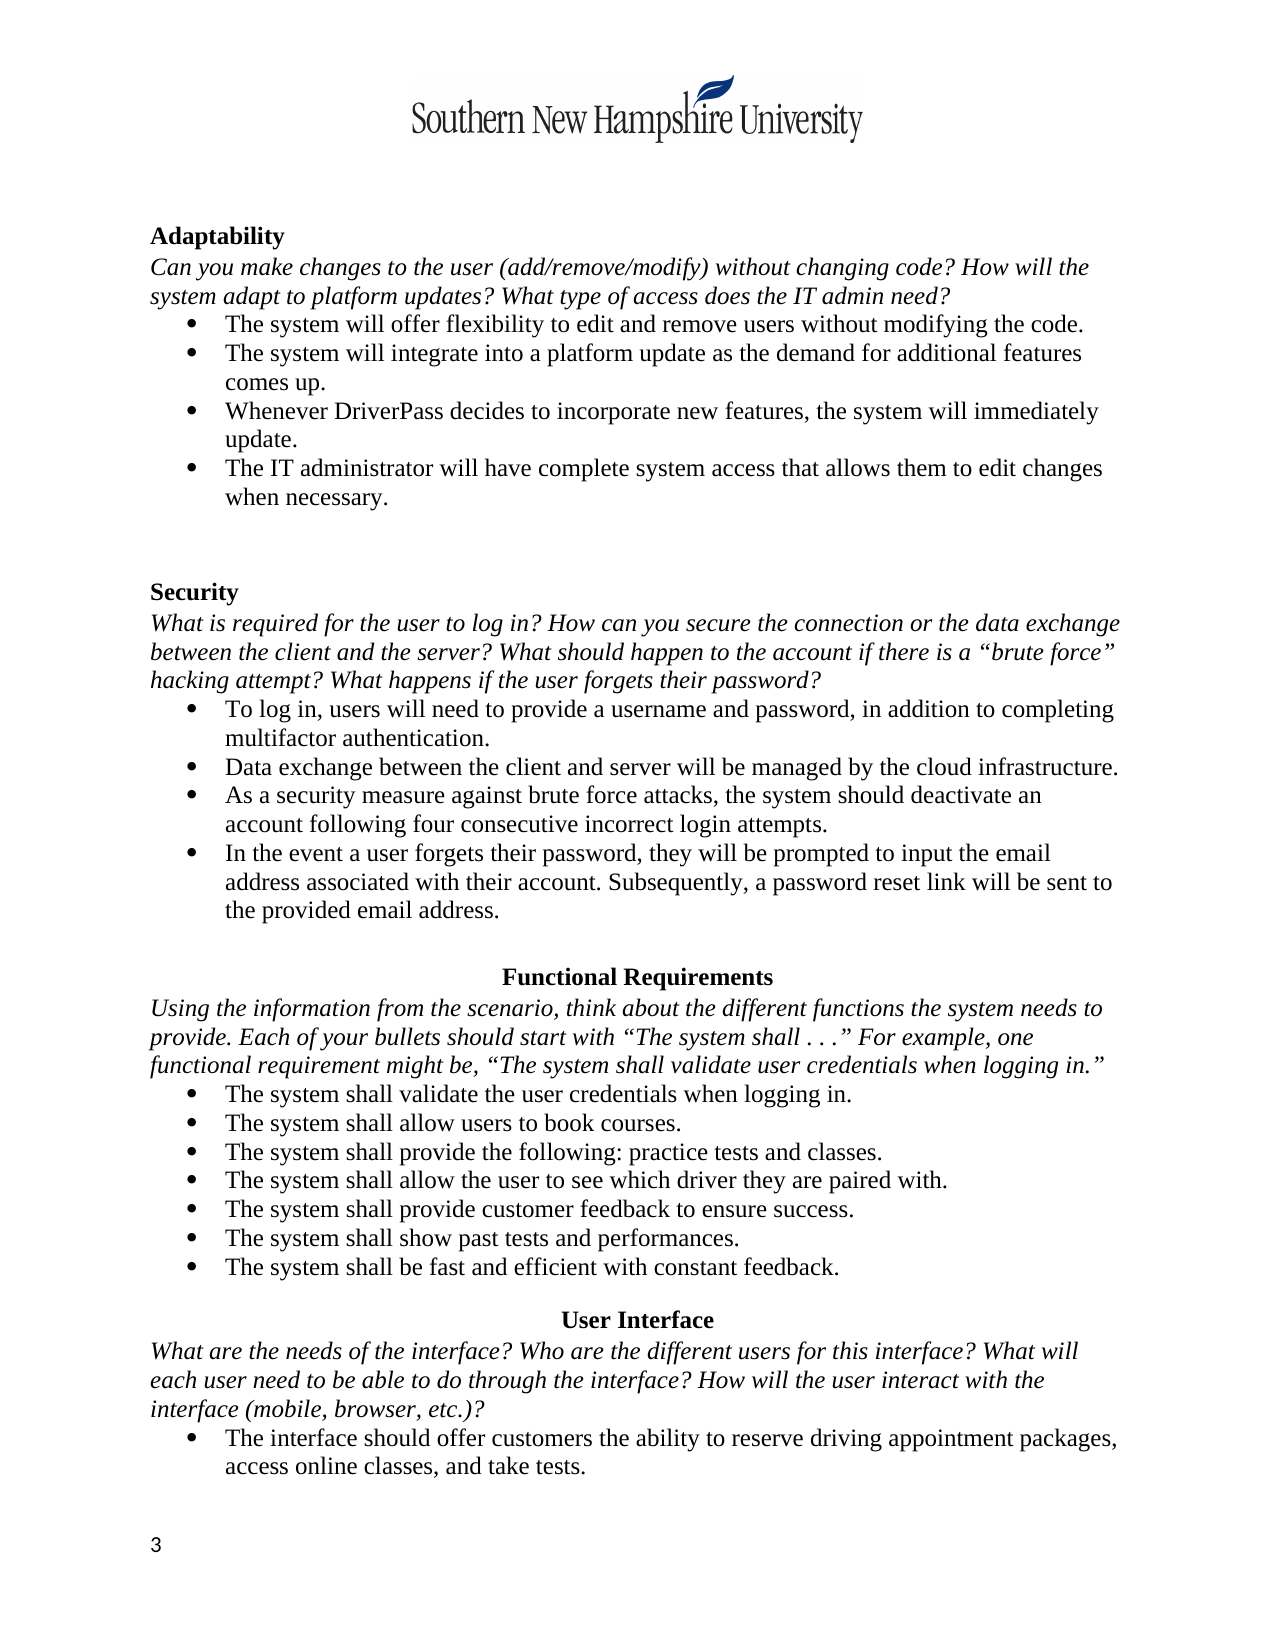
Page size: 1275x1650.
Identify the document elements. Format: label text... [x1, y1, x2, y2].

list The system will offer flexibility to edit and remove users without modifying the code. [187, 309, 1125, 338]
list Data exchange between the client and server will be managed by the cloud infrastructure. [187, 752, 1125, 781]
list To log in, users will need to provide a username and password, in addition to completing multifactor authentication. [187, 694, 1125, 752]
list The system shall be fast and efficient with constant feedback. [187, 1252, 1125, 1280]
picture [412, 75, 863, 143]
list The system shall show past tests and performances. [187, 1223, 1125, 1252]
text What is required for the user to log in? How can you secure the connection or the data exchange between the client and the server? What should happen to the account if there is a “brute force” hacking attempt? What happens if the user forgets their password? [150, 608, 1125, 694]
list As a security measure against brute force attacks, the system should deactivate an account following four consecutive incorrect login attempts. [187, 781, 1125, 838]
subtitle Adaptability [150, 221, 1125, 250]
text What are the needs of the interface? Who are the different users for this interface? What will each user need to be able to do through the interface? How will the user interact with the interface (mobile, browser, etc.)? [150, 1336, 1125, 1423]
list The system shall provide the following: practice tests and classes. [187, 1137, 1125, 1165]
list The system shall allow users to book courses. [187, 1108, 1125, 1137]
text Using the information from the scenario, think about the different functions the system needs to provide. Each of your bullets should start with “The system shall . . .” For example, one functional requirement might be, “The system shall validate user credentials when logging in.” [150, 993, 1125, 1079]
list The system shall validate the user credentials when logging in. [187, 1079, 1125, 1108]
list Whenever DriverPass decides to incorporate new features, the system will immediately update. [187, 396, 1125, 453]
subtitle User Interface [150, 1305, 1125, 1334]
list The system shall allow the user to see which driver they are paired with. [187, 1165, 1125, 1194]
subtitle Security [150, 577, 1125, 606]
subtitle Functional Requirements [150, 962, 1125, 991]
list The IT administrator will have complete system access that allows them to edit changes when necessary. [187, 453, 1125, 511]
list The system shall provide customer feedback to ensure success. [187, 1194, 1125, 1223]
list In the event a user forgets their password, they will be prompted to input the email address associated with their account. Subsequently, a password reset link will be sent to the provided email address. [187, 838, 1125, 924]
list The system will integrate into a platform update as the demand for additional features comes up. [187, 338, 1125, 396]
text Can you make changes to the user (add/remove/modify) without changing code? How will the system adapt to platform updates? What type of access does the IT admin need? [150, 252, 1125, 309]
list The interface should offer customers the ability to reserve driving appointment packages, access online classes, and take tests. [187, 1423, 1125, 1480]
